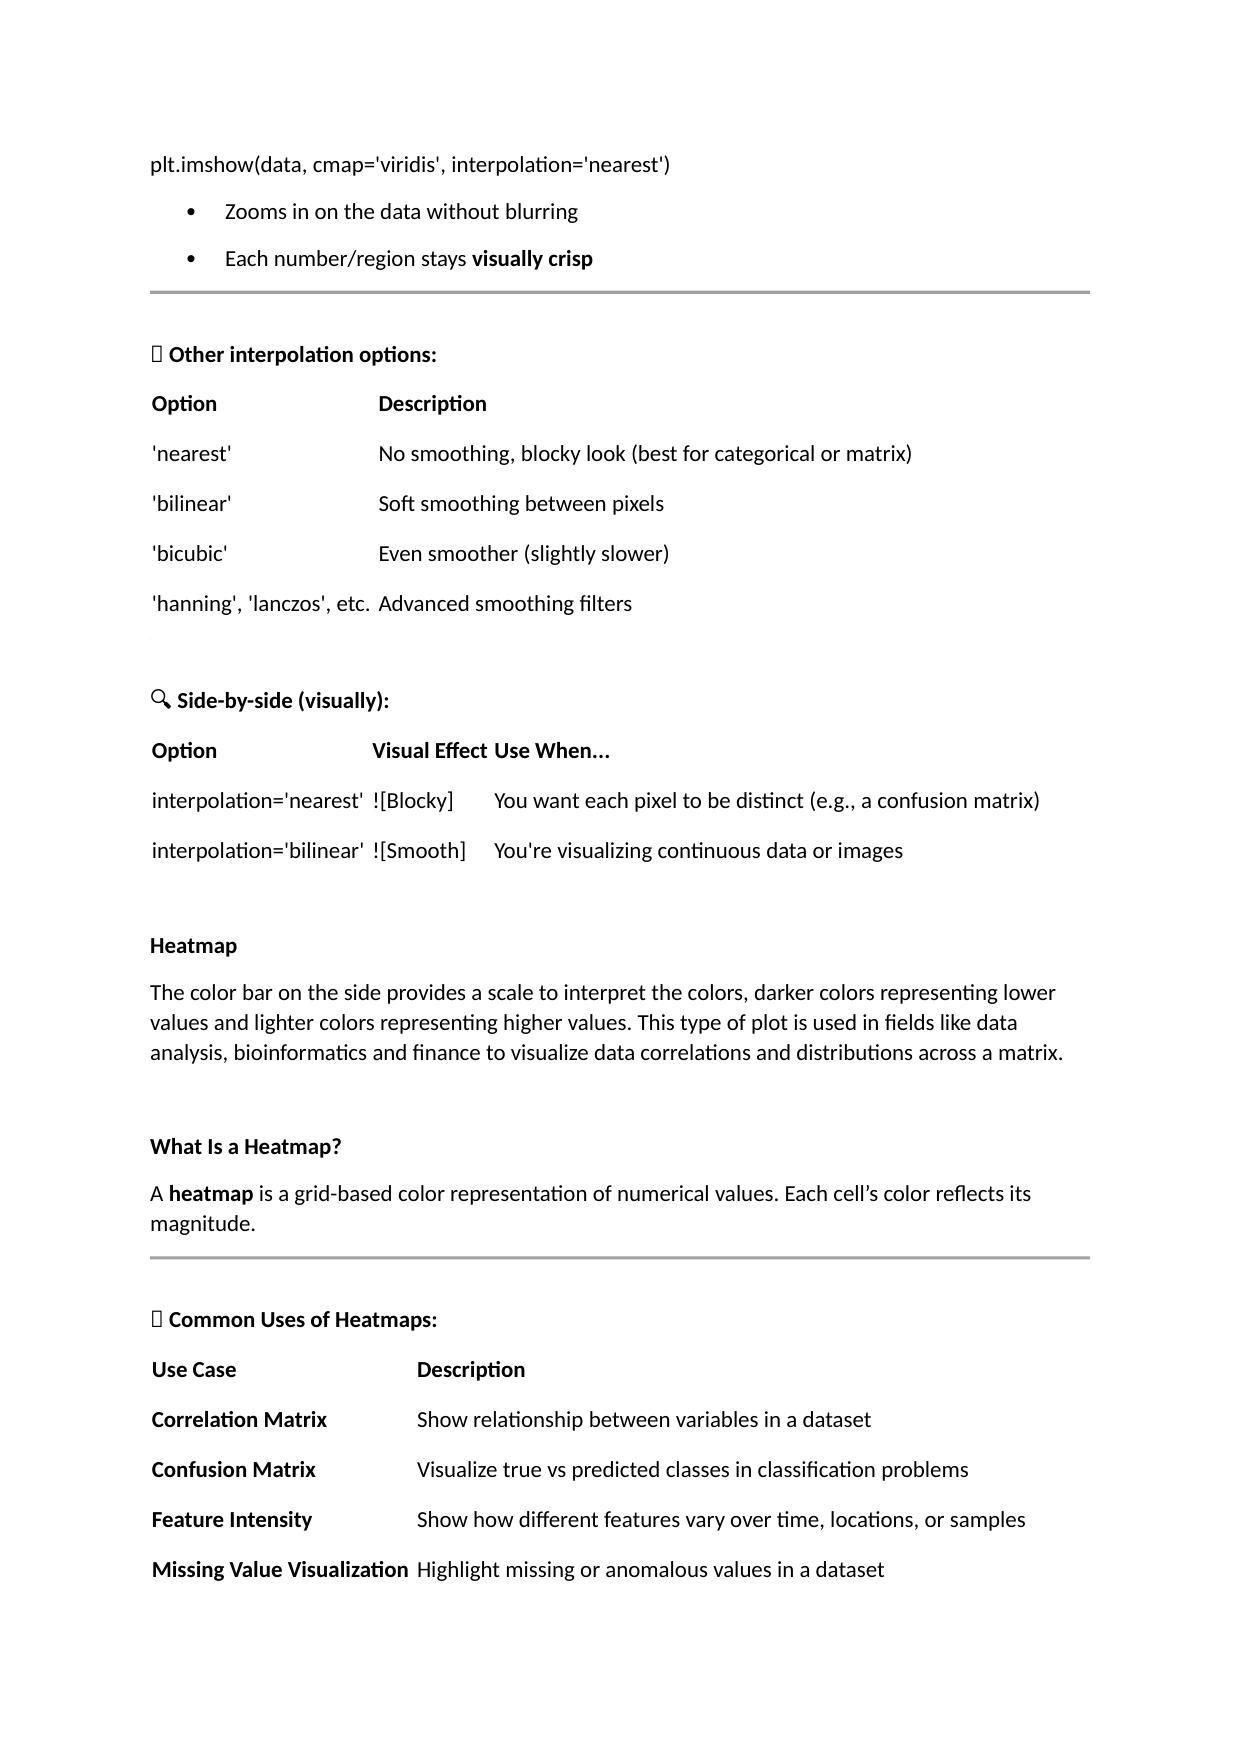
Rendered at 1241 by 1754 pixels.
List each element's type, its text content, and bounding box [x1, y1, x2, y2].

table_header Use Case [150, 1354, 415, 1403]
list Each number/region stays visually crisp [187, 244, 1090, 272]
table_cell Advanced smoothing filters [377, 588, 919, 637]
text 🔍 Side-by-side (visually): [150, 684, 1090, 716]
table_header Description [377, 388, 919, 438]
table_cell 'bilinear' [150, 488, 377, 538]
table_header Visual Effect [371, 735, 493, 784]
table_cell Show how different features vary over time, locations, or samples [415, 1503, 1032, 1553]
text ✅ Common Uses of Heatmaps: [150, 1303, 1090, 1334]
table_cell You want each pixel to be distinct (e.g., a confusion matrix) [493, 785, 1047, 834]
table_cell 'hanning', 'lanczos', etc. [150, 588, 377, 637]
table_cell ![Smooth] [371, 835, 493, 884]
table_header Option [150, 735, 371, 784]
table_cell Missing Value Visualization [150, 1553, 415, 1603]
table_cell Correlation Matrix [150, 1404, 415, 1453]
text plt.imshow(data, cmap='viridis', interpolation='nearest') [150, 150, 1090, 178]
table_cell You're visualizing continuous data or images [493, 835, 1047, 884]
table_cell ![Blocky] [371, 785, 493, 834]
table_cell No smoothing, blocky look (best for categorical or matrix) [377, 438, 919, 488]
text Heatmap [150, 931, 1090, 959]
table_cell Even smoother (slightly slower) [377, 538, 919, 587]
table_cell Visualize true vs predicted classes in classification problems [415, 1453, 1032, 1503]
table_cell Confusion Matrix [150, 1453, 415, 1503]
table_cell Soft smoothing between pixels [377, 488, 919, 538]
text What Is a Heatmap? [150, 1132, 1090, 1160]
text The color bar on the side provides a scale to interpret the colors, darker colors representing lower values and lighter colors representing higher values. This type of plot is used in fields like data analysis, bioinformatics and finance to visualize data correlations and distributions across a matrix. [150, 978, 1090, 1067]
text A heatmap is a grid-based color representation of numerical values. Each cell’s color reflects its magnitude. [150, 1179, 1090, 1237]
table_cell Feature Intensity [150, 1503, 415, 1553]
table_cell 'bicubic' [150, 538, 377, 587]
table_cell 'nearest' [150, 438, 377, 488]
table_cell Show relationship between variables in a dataset [415, 1404, 1032, 1453]
table_header Description [415, 1354, 1032, 1403]
table_header Use When... [493, 735, 1047, 784]
list Zooms in on the data without blurring [187, 197, 1090, 225]
table_cell interpolation='bilinear' [150, 835, 371, 884]
text ✅ Other interpolation options: [150, 337, 1090, 369]
table_cell interpolation='nearest' [150, 785, 371, 834]
table_cell Highlight missing or anomalous values in a dataset [415, 1553, 1032, 1603]
table_header Option [150, 388, 377, 438]
